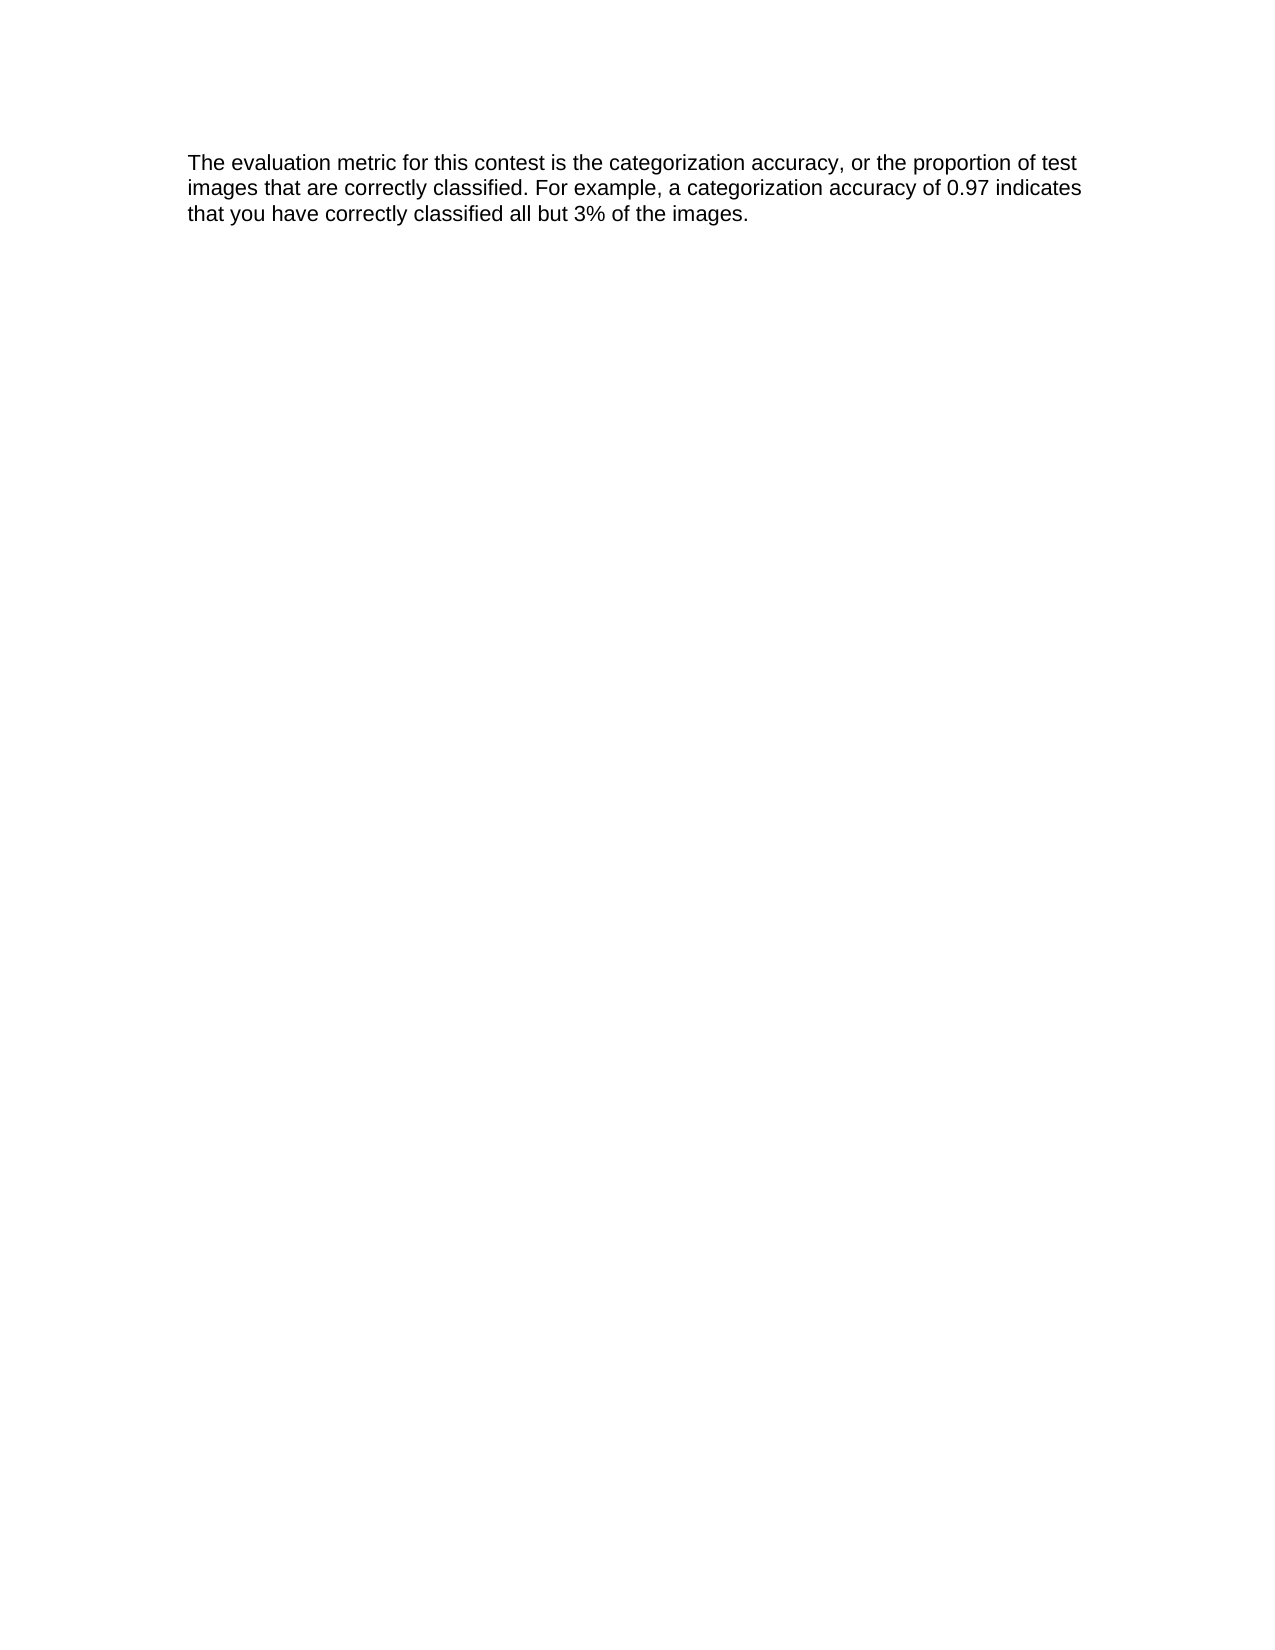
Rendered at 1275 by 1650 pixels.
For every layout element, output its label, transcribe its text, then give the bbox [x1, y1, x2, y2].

text The evaluation metric for this contest is the categorization accuracy, or the proportion of test images that are correctly classified. For example, a categorization accuracy of 0.97 indicates that you have correctly classified all but 3% of the images. [187, 150, 1087, 226]
